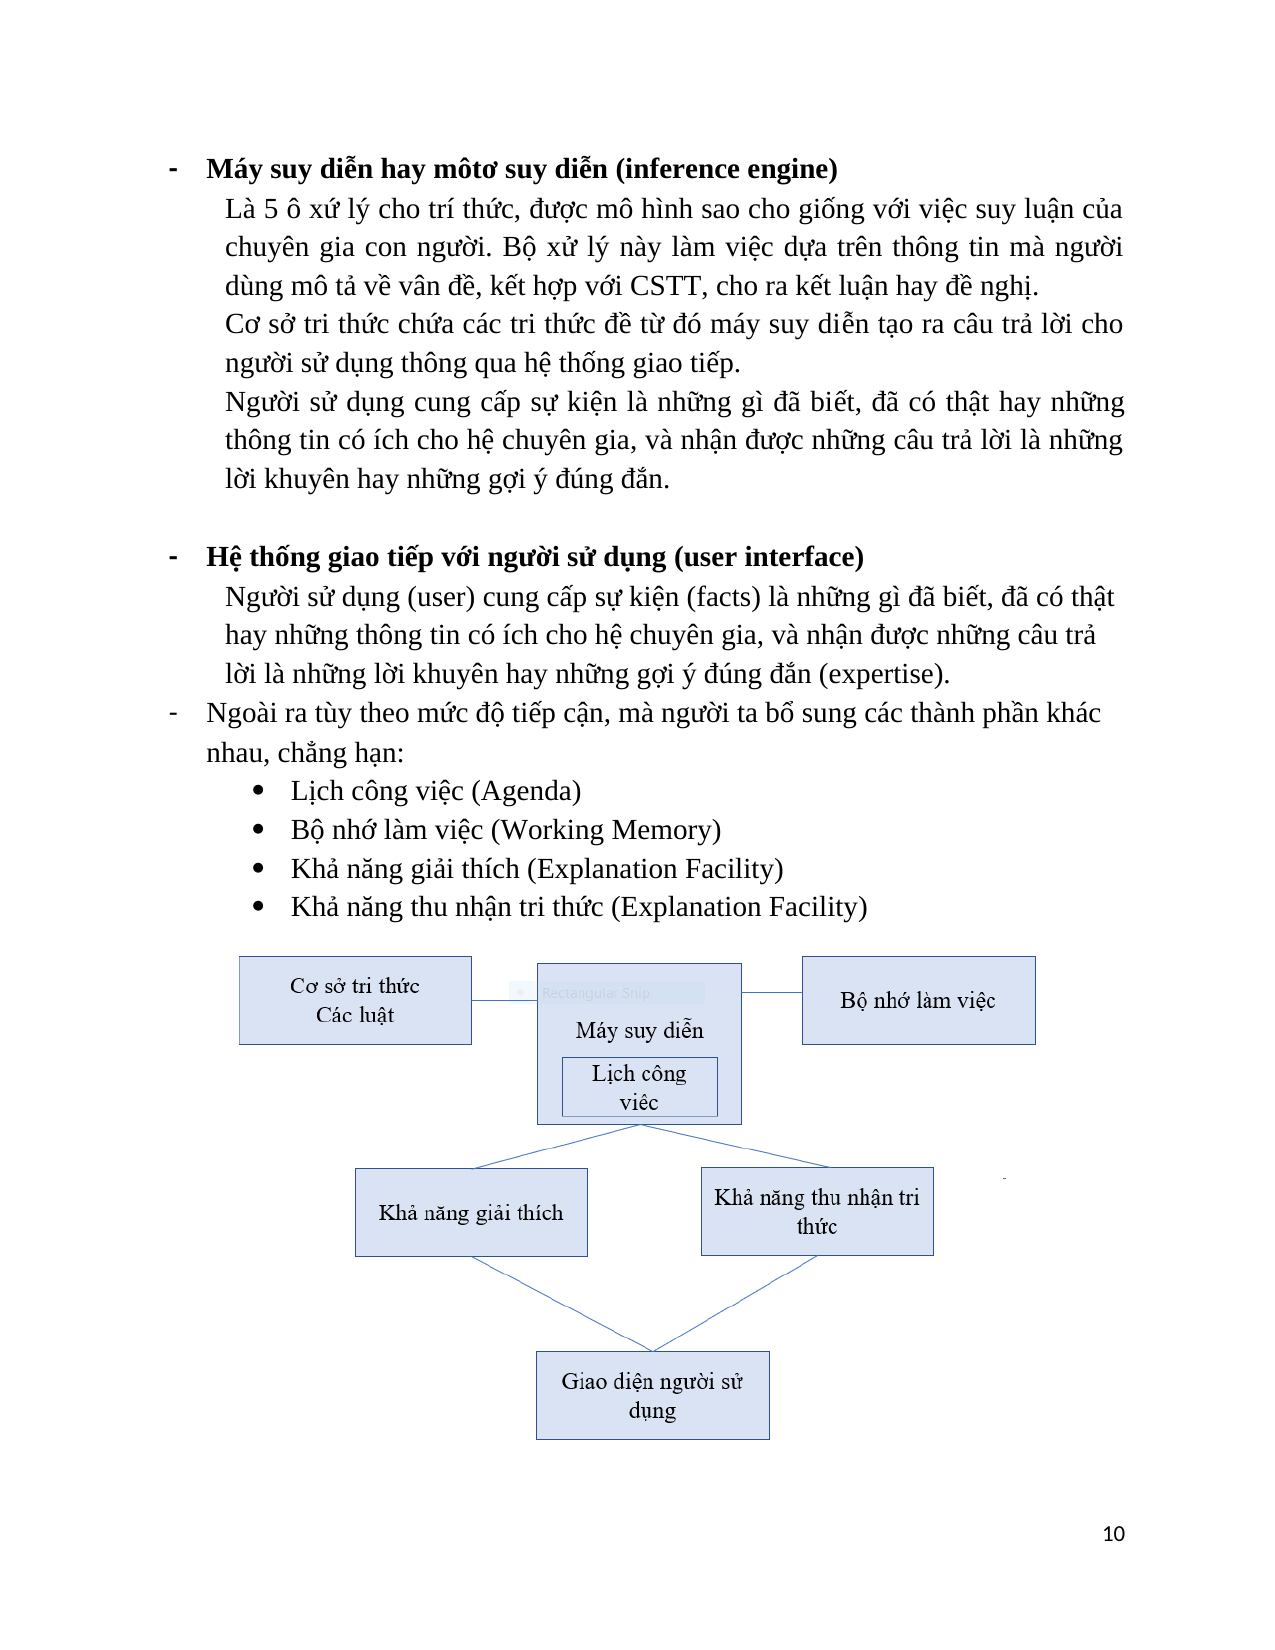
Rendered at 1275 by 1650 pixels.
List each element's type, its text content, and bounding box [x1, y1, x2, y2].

list Là 5 ô xứ lý cho trí thức, được mô hình sao cho giống với việc suy luận của chuyên gia con người. Bộ xử lý này làm việc dựa trên thông tin mà người dùng mô tả về vân đề, kết hợp với CSTT, cho ra kết luận hay đề nghị. [225, 263, 1125, 302]
list Máy suy diễn hay môtơ suy diễn (inference engine) [169, 150, 1125, 186]
list Khả năng giải thích (Explanation Facility) [253, 851, 1125, 884]
picture [228, 944, 1048, 1452]
list Hệ thống giao tiếp với người sử dụng (user interface) [169, 538, 1125, 573]
list Lịch công việc (Agenda) [253, 773, 1125, 807]
list Cơ sở tri thức chứa các tri thức đề từ đó máy suy diễn tạo ra câu trả lời cho người sử dụng thông qua hệ thống giao tiếp. [225, 340, 1125, 379]
list Khả năng thu nhận tri thức (Explanation Facility) [253, 889, 1125, 923]
list Ngoài ra tùy theo mức độ tiếp cận, mà người ta bổ sung các thành phần khác nhau, chẳng hạn: [169, 694, 1125, 768]
list Người sử dụng (user) cung cấp sự kiện (facts) là những gì đã biết, đã có thật hay những thông tin có ích cho hệ chuyên gia, và nhận được những câu trả lời là những lời khuyên hay những gợi ý đúng đắn (expertise). [225, 579, 1125, 689]
list Bộ nhớ làm việc (Working Memory) [253, 812, 1125, 846]
list Người sử dụng cung cấp sự kiện là những gì đã biết, đã có thật hay những thông tin có ích cho hệ chuyên gia, và nhận được những câu trả lời là những lời khuyên hay những gợi ý đúng đắn. [225, 456, 1125, 494]
